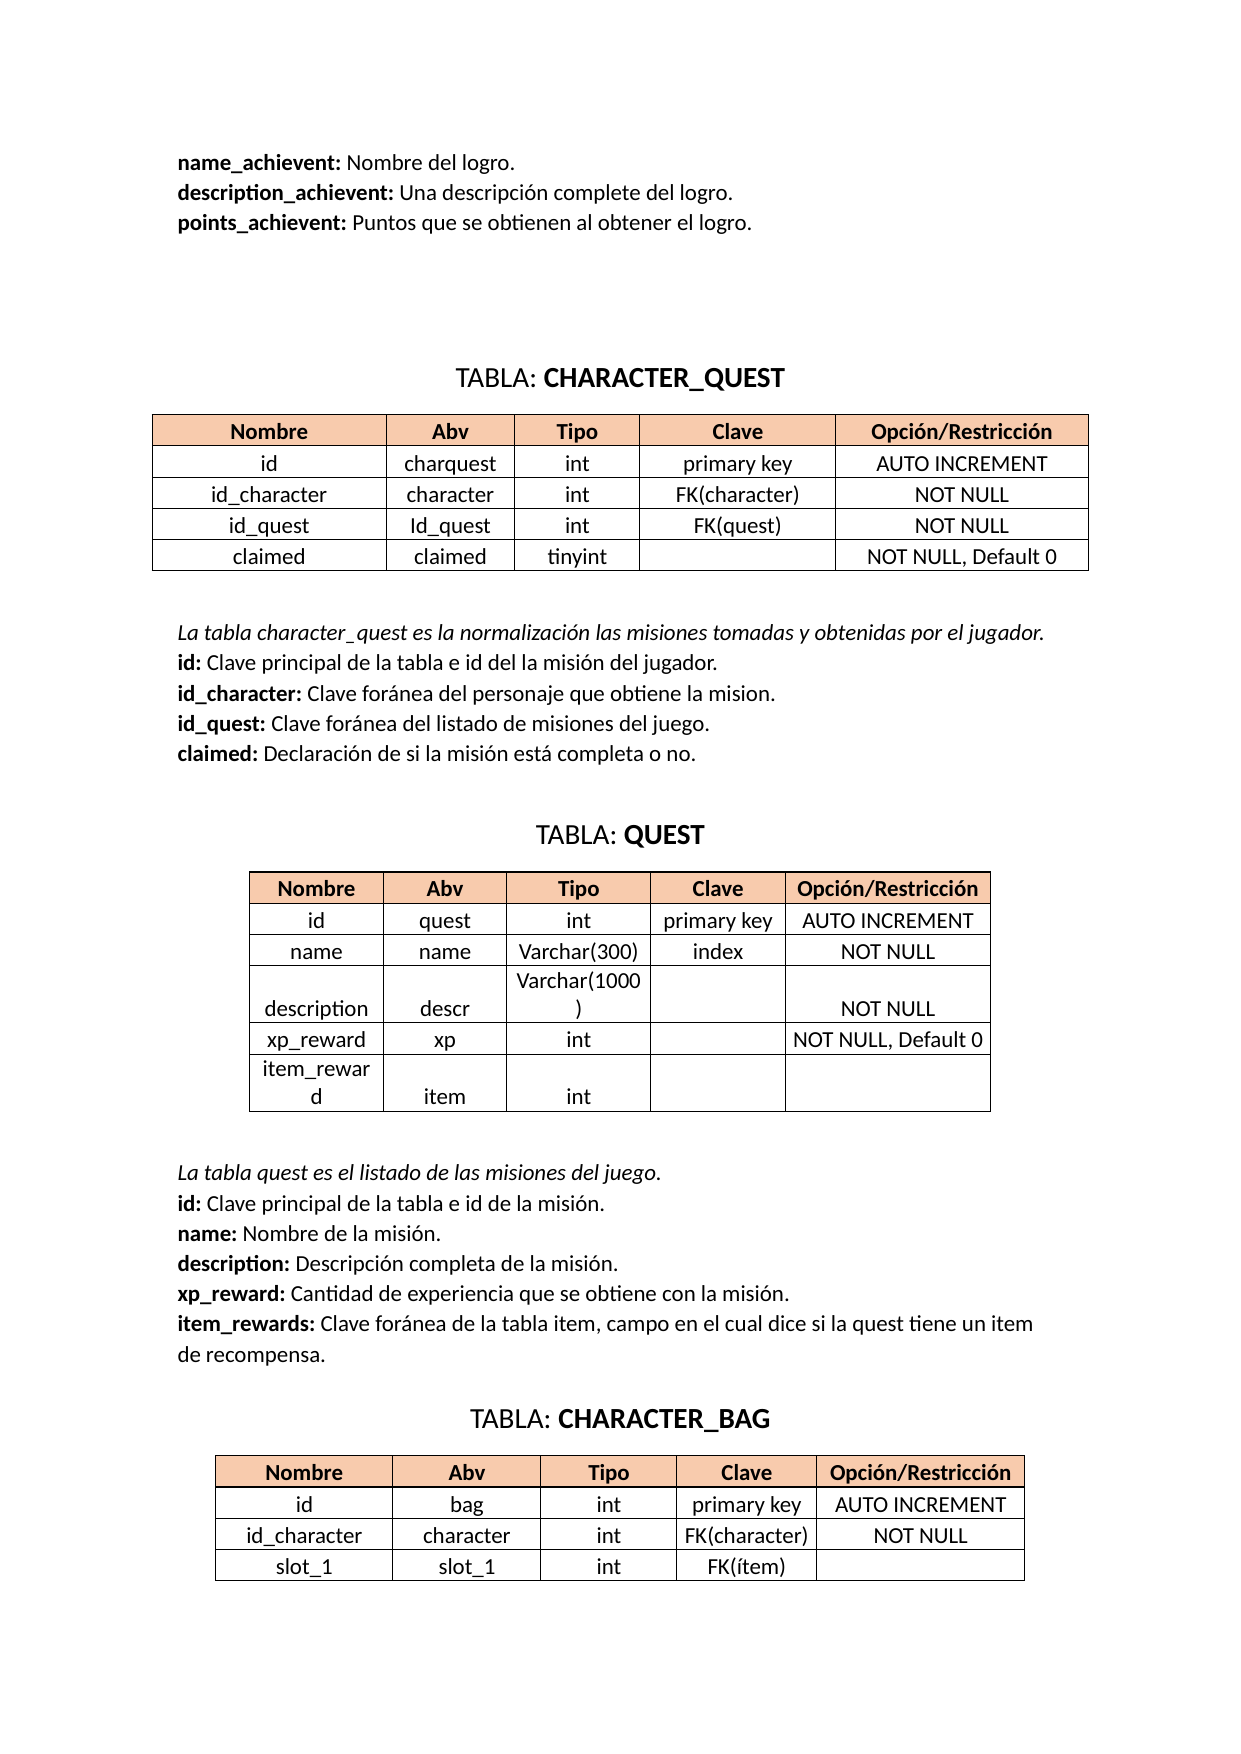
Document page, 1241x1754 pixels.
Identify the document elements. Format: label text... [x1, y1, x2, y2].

table_cell primary key [640, 446, 835, 477]
table_cell slot_1 [216, 1550, 392, 1580]
table_cell bag [393, 1488, 540, 1518]
table_cell xp [384, 1023, 506, 1053]
table_cell item [384, 1055, 506, 1111]
table_cell [640, 540, 835, 570]
text name_achievent: Nombre del logro. [177, 148, 1063, 176]
table_cell charquest [387, 446, 514, 477]
table_cell description [250, 966, 383, 1022]
table_header Clave [640, 415, 835, 445]
table_header Opción/Restricción [786, 873, 990, 903]
table_cell NOT NULL, Default 0 [836, 540, 1088, 570]
text id_quest: Clave foránea del listado de misiones del juego. [177, 709, 1063, 737]
table_cell name [250, 935, 383, 965]
table_cell id_character [216, 1519, 392, 1549]
table_cell int [515, 509, 639, 539]
table_cell id [153, 446, 386, 477]
text TABLA: CHARACTER_BAG [177, 1400, 1063, 1436]
table_cell descr [384, 966, 506, 1022]
table_cell [651, 966, 785, 1022]
table_cell [786, 1055, 990, 1111]
text description: Descripción completa de la misión. [177, 1249, 1063, 1277]
table_cell int [507, 1023, 650, 1053]
table_cell NOT NULL, Default 0 [786, 1023, 990, 1053]
text TABLA: QUEST [177, 816, 1063, 852]
table_cell claimed [153, 540, 386, 570]
table_cell primary key [651, 904, 785, 934]
table_cell Varchar(1000) [507, 966, 650, 1022]
text id_character: Clave foránea del personaje que obtiene la mision. [177, 679, 1063, 707]
table_cell item_reward [250, 1055, 383, 1111]
table_cell NOT NULL [836, 509, 1088, 539]
text TABLA: CHARACTER_QUEST [177, 359, 1063, 395]
table_cell int [541, 1519, 676, 1549]
table_header Tipo [541, 1456, 676, 1486]
table_cell Varchar(300) [507, 935, 650, 965]
table_cell [651, 1023, 785, 1053]
table_cell Id_quest [387, 509, 514, 539]
table_header Nombre [216, 1456, 392, 1486]
table_cell AUTO INCREMENT [817, 1488, 1024, 1518]
table_cell int [515, 446, 639, 477]
table_cell int [541, 1488, 676, 1518]
table_cell int [507, 1055, 650, 1111]
text description_achievent: Una descripción complete del logro. [177, 178, 1063, 206]
table_header Abv [387, 415, 514, 445]
table_cell FK(ítem) [677, 1550, 816, 1580]
text La tabla character_quest es la normalización las misiones tomadas y obtenidas por el jugador. id: Clave principal de la tabla e id del la misión del jugador. [177, 618, 1063, 677]
table_cell int [541, 1550, 676, 1580]
table_cell AUTO INCREMENT [836, 446, 1088, 477]
table_header Clave [651, 873, 785, 903]
table_cell NOT NULL [786, 935, 990, 965]
table_cell int [515, 478, 639, 508]
table_cell FK(character) [640, 478, 835, 508]
table_header Tipo [515, 415, 639, 445]
table_cell FK(quest) [640, 509, 835, 539]
text xp_reward: Cantidad de experiencia que se obtiene con la misión. [177, 1279, 1063, 1307]
table_header Opción/Restricción [836, 415, 1088, 445]
table_header Abv [384, 873, 506, 903]
table_cell character [393, 1519, 540, 1549]
table_header Abv [393, 1456, 540, 1486]
table_cell NOT NULL [836, 478, 1088, 508]
text La tabla quest es el listado de las misiones del juego. id: Clave principal de la tabla e id de la misión. [177, 1158, 1063, 1217]
table_cell [817, 1550, 1024, 1580]
text item_rewards: Clave foránea de la tabla item, campo en el cual dice si la quest tiene un item de recompensa. [177, 1309, 1063, 1368]
table_cell id [216, 1488, 392, 1518]
text name: Nombre de la misión. [177, 1219, 1063, 1247]
table_cell NOT NULL [786, 966, 990, 1022]
table_cell id [250, 904, 383, 934]
text points_achievent: Puntos que se obtienen al obtener el logro. [177, 208, 1063, 236]
table_header Clave [677, 1456, 816, 1486]
table_cell index [651, 935, 785, 965]
table_cell slot_1 [393, 1550, 540, 1580]
table_header Nombre [153, 415, 386, 445]
table_cell primary key [677, 1488, 816, 1518]
table_cell int [507, 904, 650, 934]
table_cell claimed [387, 540, 514, 570]
table_cell AUTO INCREMENT [786, 904, 990, 934]
text claimed: Declaración de si la misión está completa o no. [177, 739, 1063, 767]
table_cell FK(character) [677, 1519, 816, 1549]
table_header Opción/Restricción [817, 1456, 1024, 1486]
table_cell quest [384, 904, 506, 934]
table_cell id_character [153, 478, 386, 508]
table_cell character [387, 478, 514, 508]
table_header Tipo [507, 873, 650, 903]
table_cell xp_reward [250, 1023, 383, 1053]
table_cell id_quest [153, 509, 386, 539]
table_cell NOT NULL [817, 1519, 1024, 1549]
table_header Nombre [250, 873, 383, 903]
table_cell name [384, 935, 506, 965]
table_cell [651, 1055, 785, 1111]
table_cell tinyint [515, 540, 639, 570]
